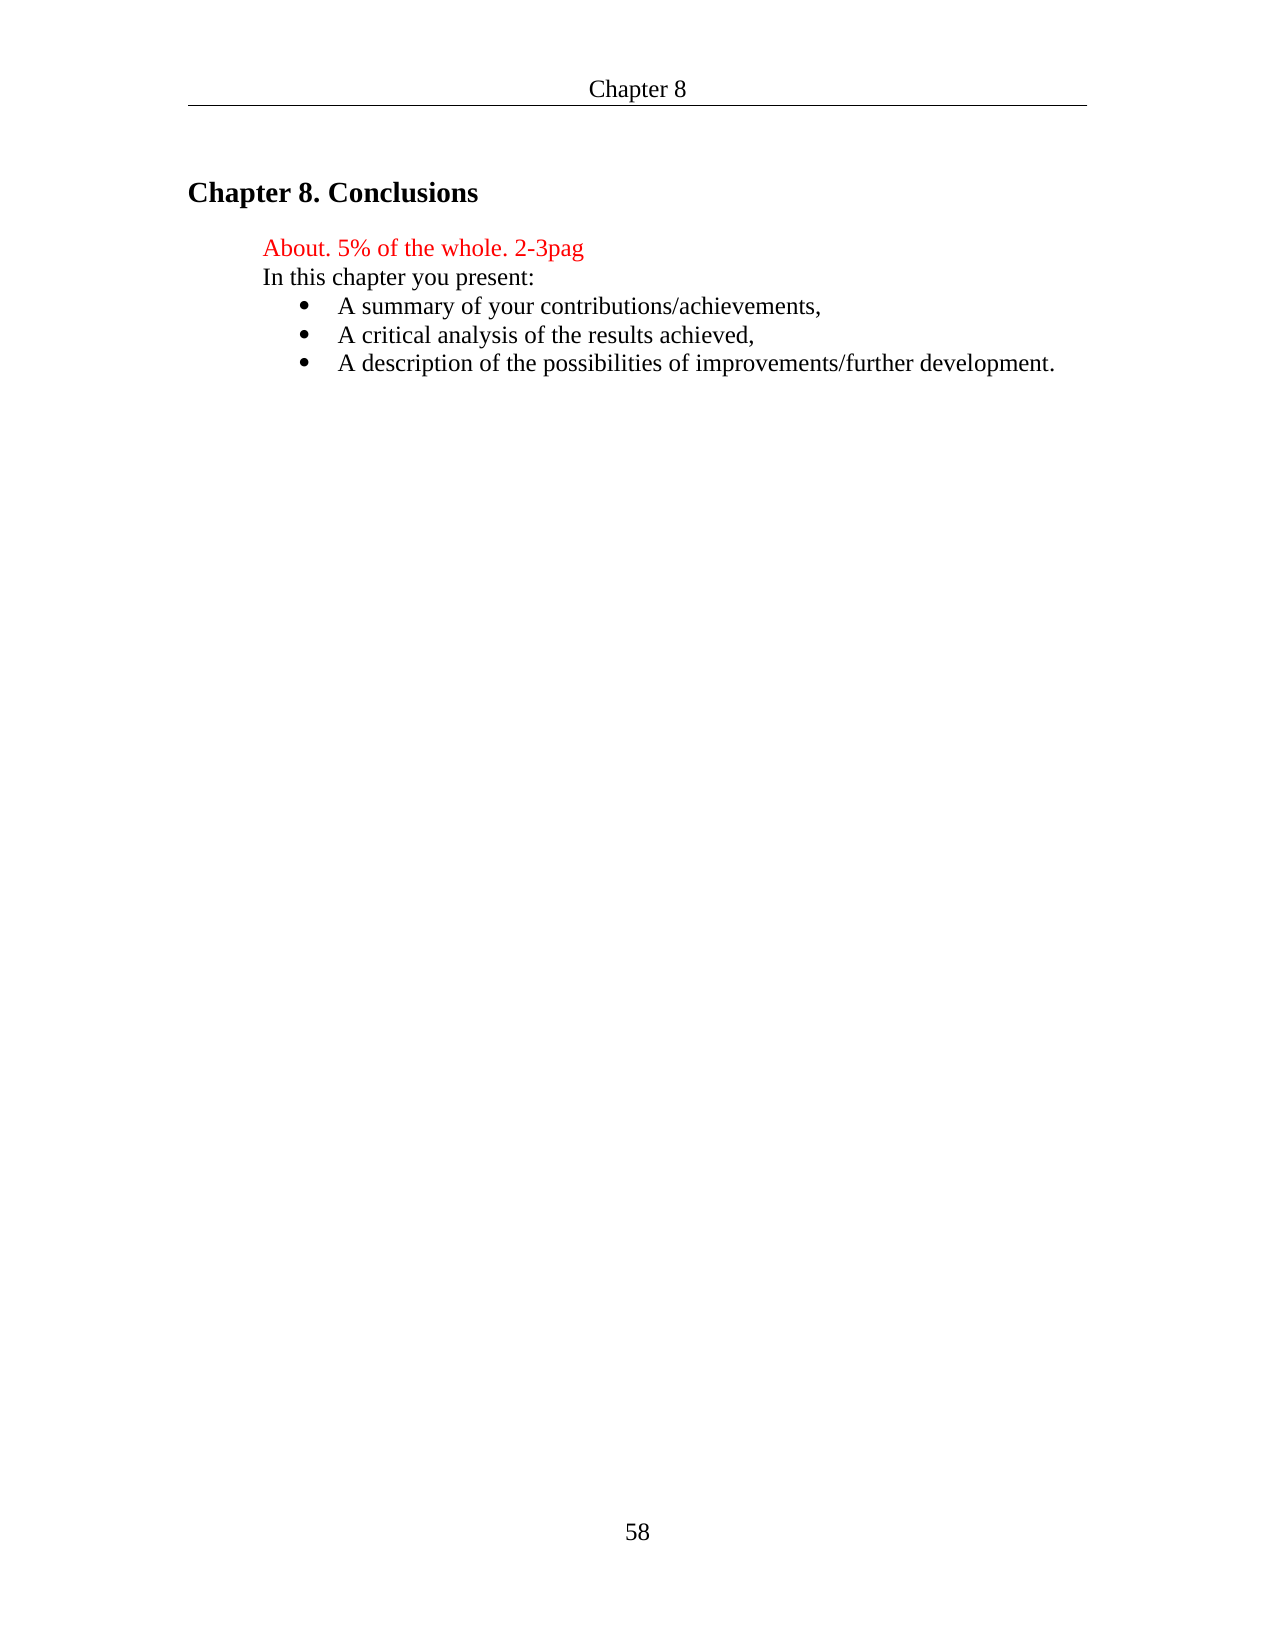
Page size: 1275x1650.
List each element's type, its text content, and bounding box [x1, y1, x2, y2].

list A description of the possibilities of improvements/further development. [300, 348, 1087, 377]
list A summary of your contributions/achievements, [300, 291, 1087, 320]
text About. 5% of the whole. 2-3pag [187, 233, 1087, 262]
list A critical analysis of the results achieved, [300, 320, 1087, 348]
text In this chapter you present: [187, 262, 1087, 291]
subtitle Conclusions [187, 175, 1087, 208]
